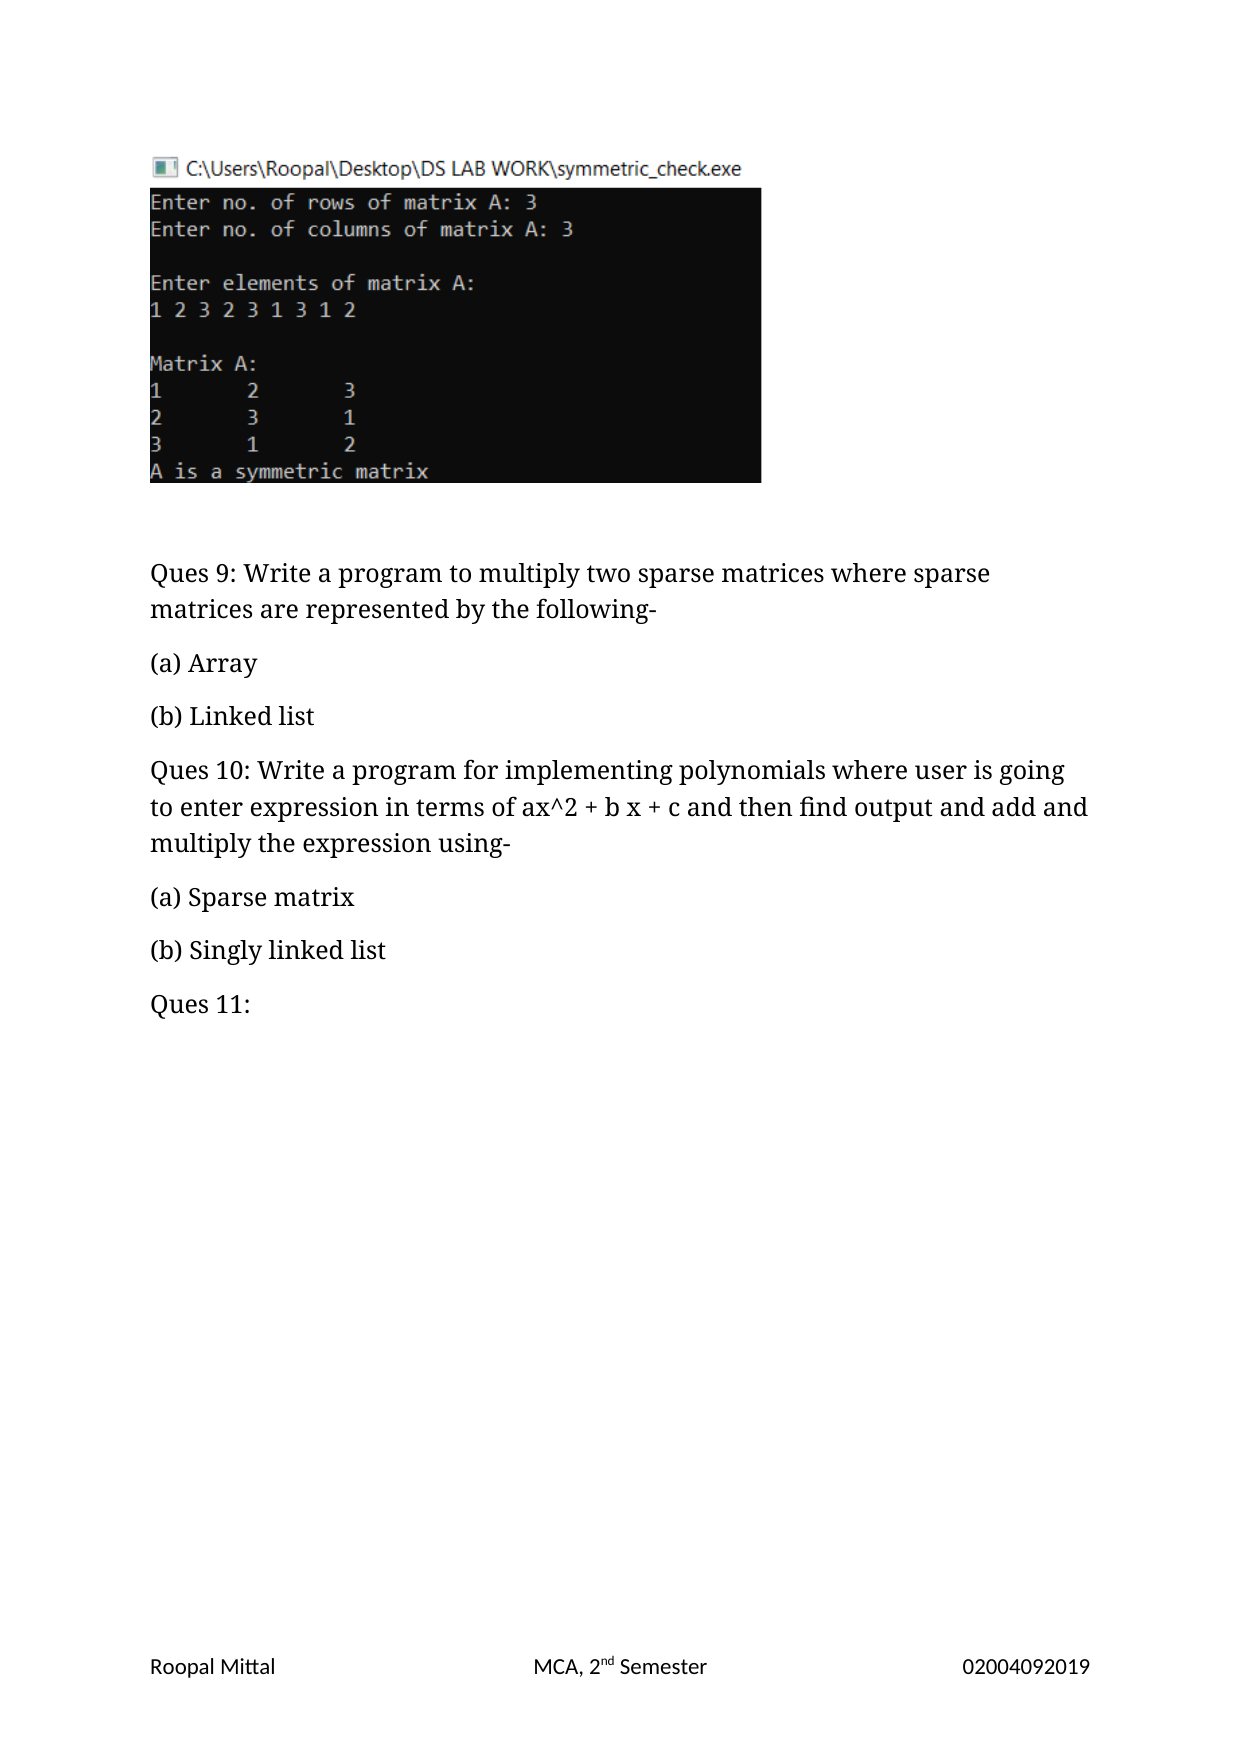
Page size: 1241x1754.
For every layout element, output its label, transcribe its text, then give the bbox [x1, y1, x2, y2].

text (a) Array [150, 646, 1090, 679]
text Ques 9: Write a program to multiply two sparse matrices where sparse matrices are represented by the following- [150, 555, 1090, 626]
text (b) Singly linked list [150, 933, 1090, 967]
text (b) Linked list [150, 699, 1090, 733]
text Ques 11: [150, 986, 1090, 1020]
picture [150, 150, 762, 483]
text Ques 10: Write a program for implementing polynomials where user is going to enter expression in terms of ax^2 + b x + c and then find output and add and multiply the expression using- [150, 752, 1090, 860]
text (a) Sparse matrix [150, 879, 1090, 913]
